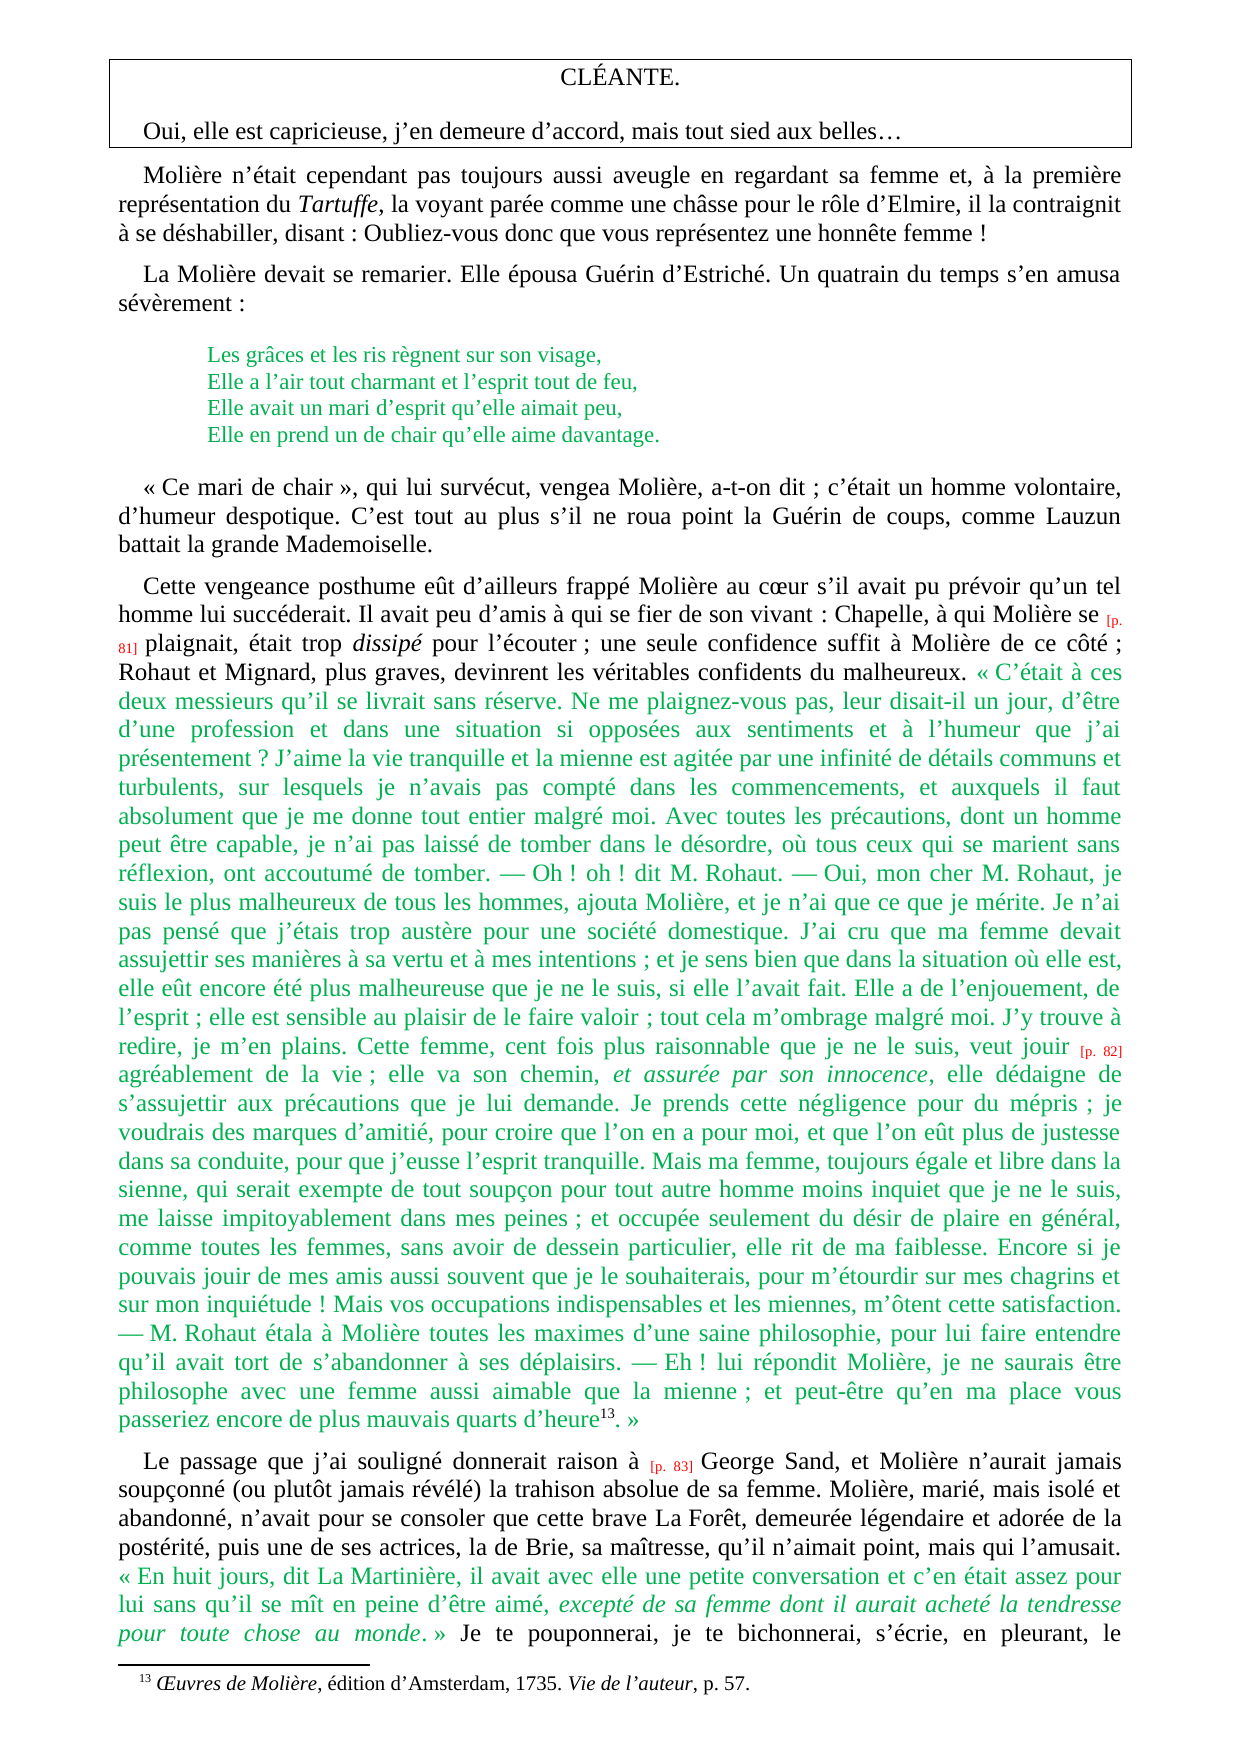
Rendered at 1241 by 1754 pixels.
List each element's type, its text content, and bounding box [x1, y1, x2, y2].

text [118, 1446, 1122, 1647]
text Elle a l’air tout charmant et l’esprit tout de feu, [207, 368, 1122, 394]
text Oui, elle est capricieuse, j’en demeure d’accord, mais tout sied aux belles… [110, 113, 1131, 147]
text Cette vengeance posthume eût d’ailleurs frappé Molière au cœur s’il avait pu prévoir qu’un tel homme lui succéderait. Il avait peu d’amis à qui se fier de son vivant : Chapelle, à qui Molière se [p. 81] plaignait, était trop dissipé pour l’écouter ; une seule confidence suffit à Molière de ce côté ; Rohaut et Mignard, plus graves, devinrent les véritables confidents du malheureux. « C’était à ces deux messieurs qu’il se livrait sans réserve. Ne me plaignez-vous pas, leur disait-il un jour, d’être d’une profession et dans une situation si opposées aux sentiments et à l’humeur que j’ai présentement ? J’aime la vie tranquille et la mienne est agitée par une infinité de détails communs et turbulents, sur lesquels je n’avais pas compté dans les commencements, et auxquels il faut absolument que je me donne tout entier malgré moi. Avec toutes les précautions, dont un homme peut être capable, je n’ai pas laissé de tomber dans le désordre, où tous ceux qui se marient sans réflexion, ont accoutumé de tomber. — Oh ! oh ! dit M. Rohaut. — Oui, mon cher M. Rohaut, je suis le plus malheureux de tous les hommes, ajouta Molière, et je n’ai que ce que je mérite. Je n’ai pas pensé que j’étais trop austère pour une société domestique. J’ai cru que ma femme devait assujettir ses manières à sa vertu et à mes intentions ; et je sens bien que dans la situation où elle est, elle eût encore été plus malheureuse que je ne le suis, si elle l’avait fait. Elle a de l’enjouement, de l’esprit ; elle est sensible au plaisir de le faire valoir ; tout cela m’ombrage malgré moi. J’y trouve à redire, je m’en plains. Cette femme, cent fois plus raisonnable que je ne le suis, veut jouir [p. 82] agréablement de la vie ; elle va son chemin, et assurée par son innocence, elle dédaigne de s’assujettir aux précautions que je lui demande. Je prends cette négligence pour du mépris ; je voudrais des marques d’amitié, pour croire que l’on en a pour moi, et que l’on eût plus de justesse dans sa conduite, pour que j’eusse l’esprit tranquille. Mais ma femme, toujours égale et libre dans la sienne, qui serait exempte de tout soupçon pour tout autre homme moins inquiet que je ne le suis, me laisse impitoyablement dans mes peines ; et occupée seulement du désir de plaire en général, comme toutes les femmes, sans avoir de dessein particulier, elle rit de ma faiblesse. Encore si je pouvais jouir de mes amis aussi souvent que je le souhaiterais, pour m’étourdir sur mes chagrins et sur mon inquiétude ! Mais vos occupations indispensables et les miennes, m’ôtent cette satisfaction. — M. Rohaut étala à Molière toutes les maximes d’une saine philosophie, pour lui faire entendre qu’il avait tort de s’abandonner à ses déplaisirs. — Eh ! lui répondit Molière, je ne saurais être philosophe avec une femme aussi aimable que la mienne ; et peut-être qu’en ma place vous passeriez encore de plus mauvais quarts d’heure. » [118, 571, 1122, 1433]
text Molière n’était cependant pas toujours aussi aveugle en regardant sa femme et, à la première représentation du Tartuffe, la voyant parée comme une châsse pour le rôle d’Elmire, il la contraignit à se déshabiller, disant : Oubliez-vous donc que vous représentez une honnête femme ! [118, 160, 1122, 247]
text « Ce mari de chair », qui lui survécut, vengea Molière, a-t-on dit ; c’était un homme volontaire, d’humeur despotique. C’est tout au plus s’il ne roua point la Guérin de coups, comme Lauzun battait la grande Mademoiselle. [118, 472, 1122, 558]
text La Molière devait se remarier. Elle épousa Guérin d’Estriché. Un quatrain du temps s’en amusa sévèrement : [118, 259, 1122, 317]
text Les grâces et les ris règnent sur son visage, [207, 342, 1122, 368]
text CLÉANTE. [110, 60, 1131, 91]
text Elle en prend un de chair qu’elle aime davantage. [207, 421, 1122, 447]
text Elle avait un mari d’esprit qu’elle aimait peu, [207, 394, 1122, 421]
